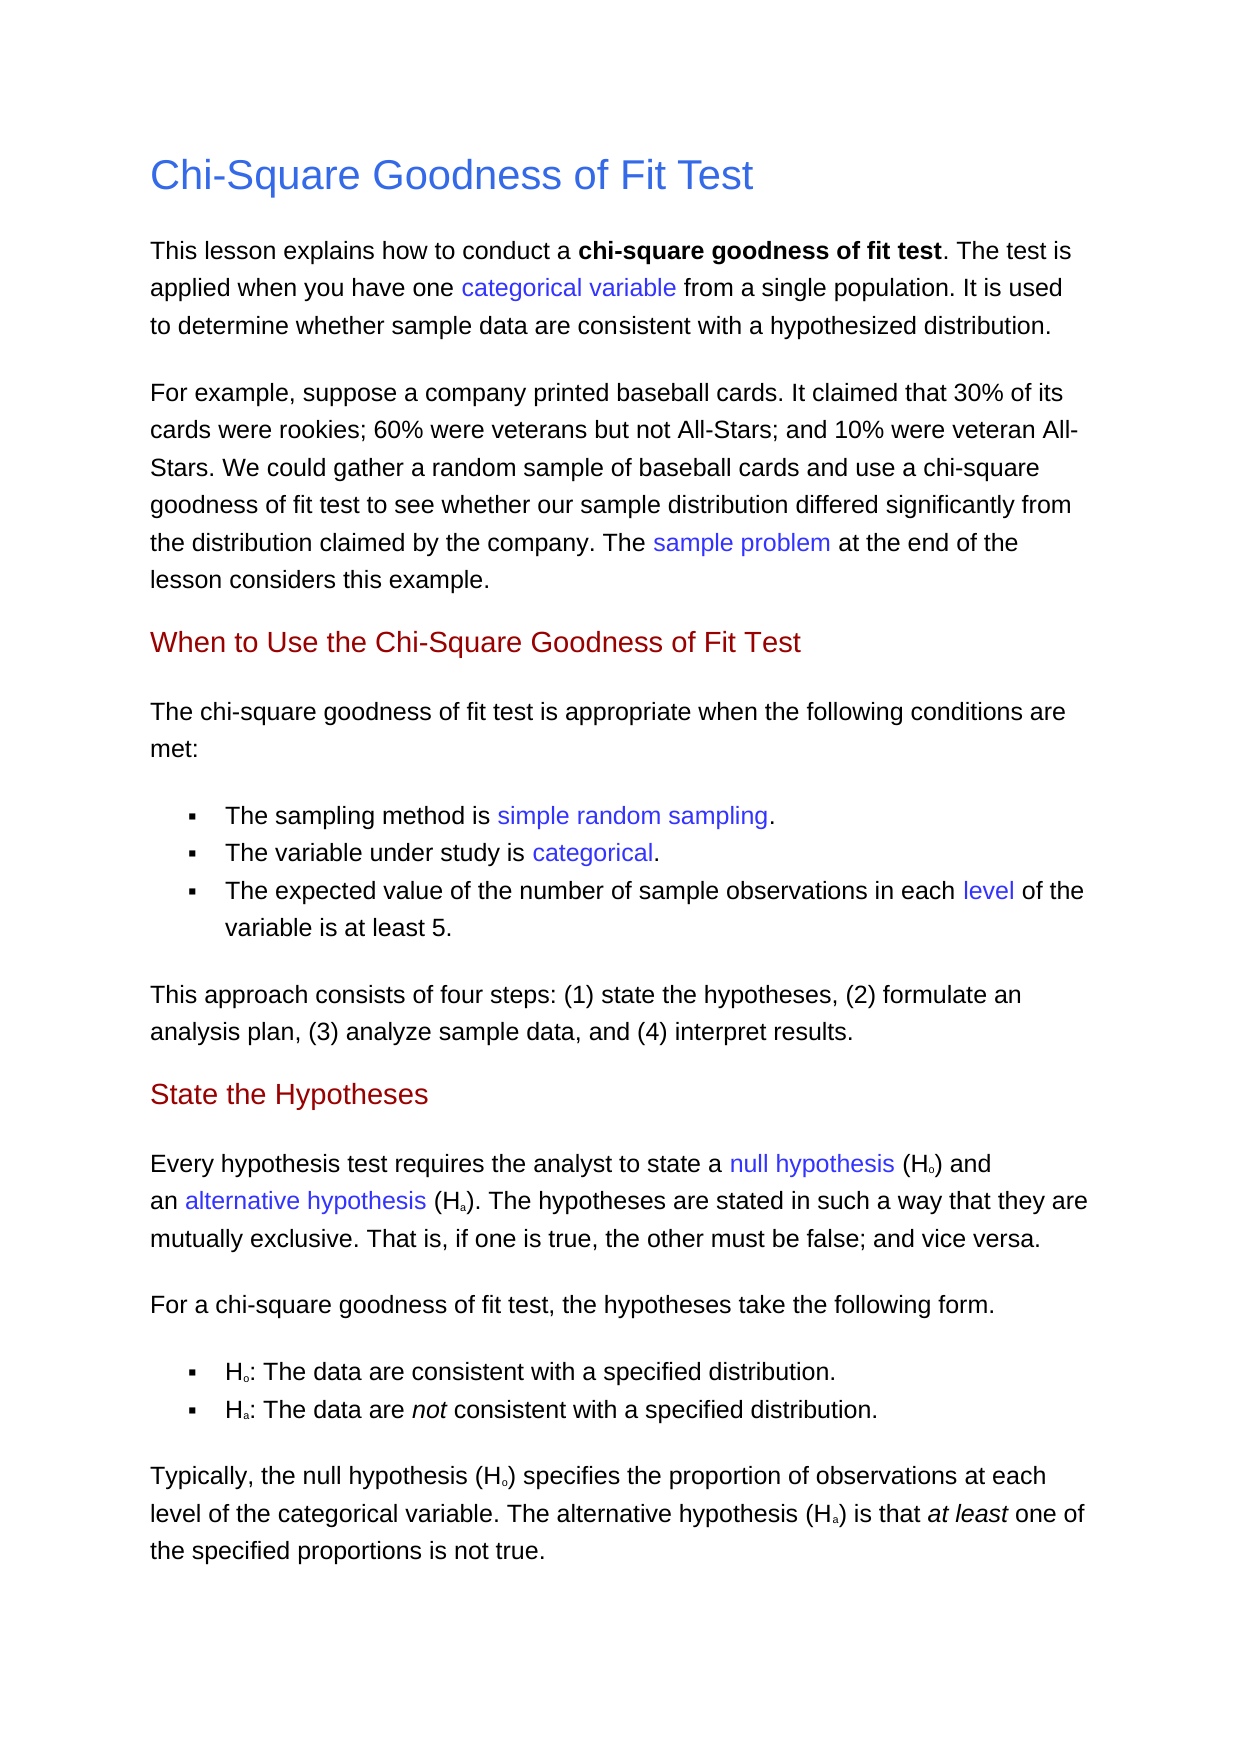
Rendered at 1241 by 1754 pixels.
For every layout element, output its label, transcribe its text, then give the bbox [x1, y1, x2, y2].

text For example, suppose a company printed baseball cards. It claimed that 30% of its cards were rookies; 60% were veterans but not All-Stars; and 10% were veteran All-Stars. We could gather a random sample of baseball cards and use a chi-square goodness of fit test to see whether our sample distribution differed significantly from the distribution claimed by the company. The sample problem at the end of the lesson considers this example. [150, 369, 1090, 594]
text When to Use the Chi-Square Goodness of Fit Test [150, 625, 1090, 658]
list The variable under study is categorical. [187, 829, 1090, 867]
list The sampling method is simple random sampling. [187, 792, 1090, 829]
text This approach consists of four steps: (1) state the hypotheses, (2) formulate an analysis plan, (3) analyze sample data, and (4) interpret results. [150, 971, 1090, 1046]
text Chi-Square Goodness of Fit Test [150, 150, 1090, 198]
text The chi-square goodness of fit test is appropriate when the following conditions are met: [150, 688, 1090, 763]
text For a chi-square goodness of fit test, the hypotheses take the following form. [150, 1282, 1090, 1319]
list Ha: The data are not consistent with a specified distribution. [187, 1386, 1090, 1423]
text Every hypothesis test requires the analyst to state a null hypothesis (Ho) and an alternative hypothesis (Ha). The hypotheses are stated in such a way that they are mutually exclusive. That is, if one is true, the other must be false; and vice versa. [150, 1140, 1090, 1252]
text This lesson explains how to conduct a chi-square goodness of fit test. The test is applied when you have one categorical variable from a single population. It is used to determine whether sample data are consistent with a hypothesized distribution. [150, 227, 1090, 339]
text State the Hypotheses [150, 1077, 1090, 1111]
text Typically, the null hypothesis (Ho) specifies the proportion of observations at each level of the categorical variable. The alternative hypothesis (Ha) is that at least one of the specified proportions is not true. [150, 1452, 1090, 1565]
list The expected value of the number of sample observations in each level of the variable is at least 5. [187, 867, 1090, 942]
list Ho: The data are consistent with a specified distribution. [187, 1348, 1090, 1386]
